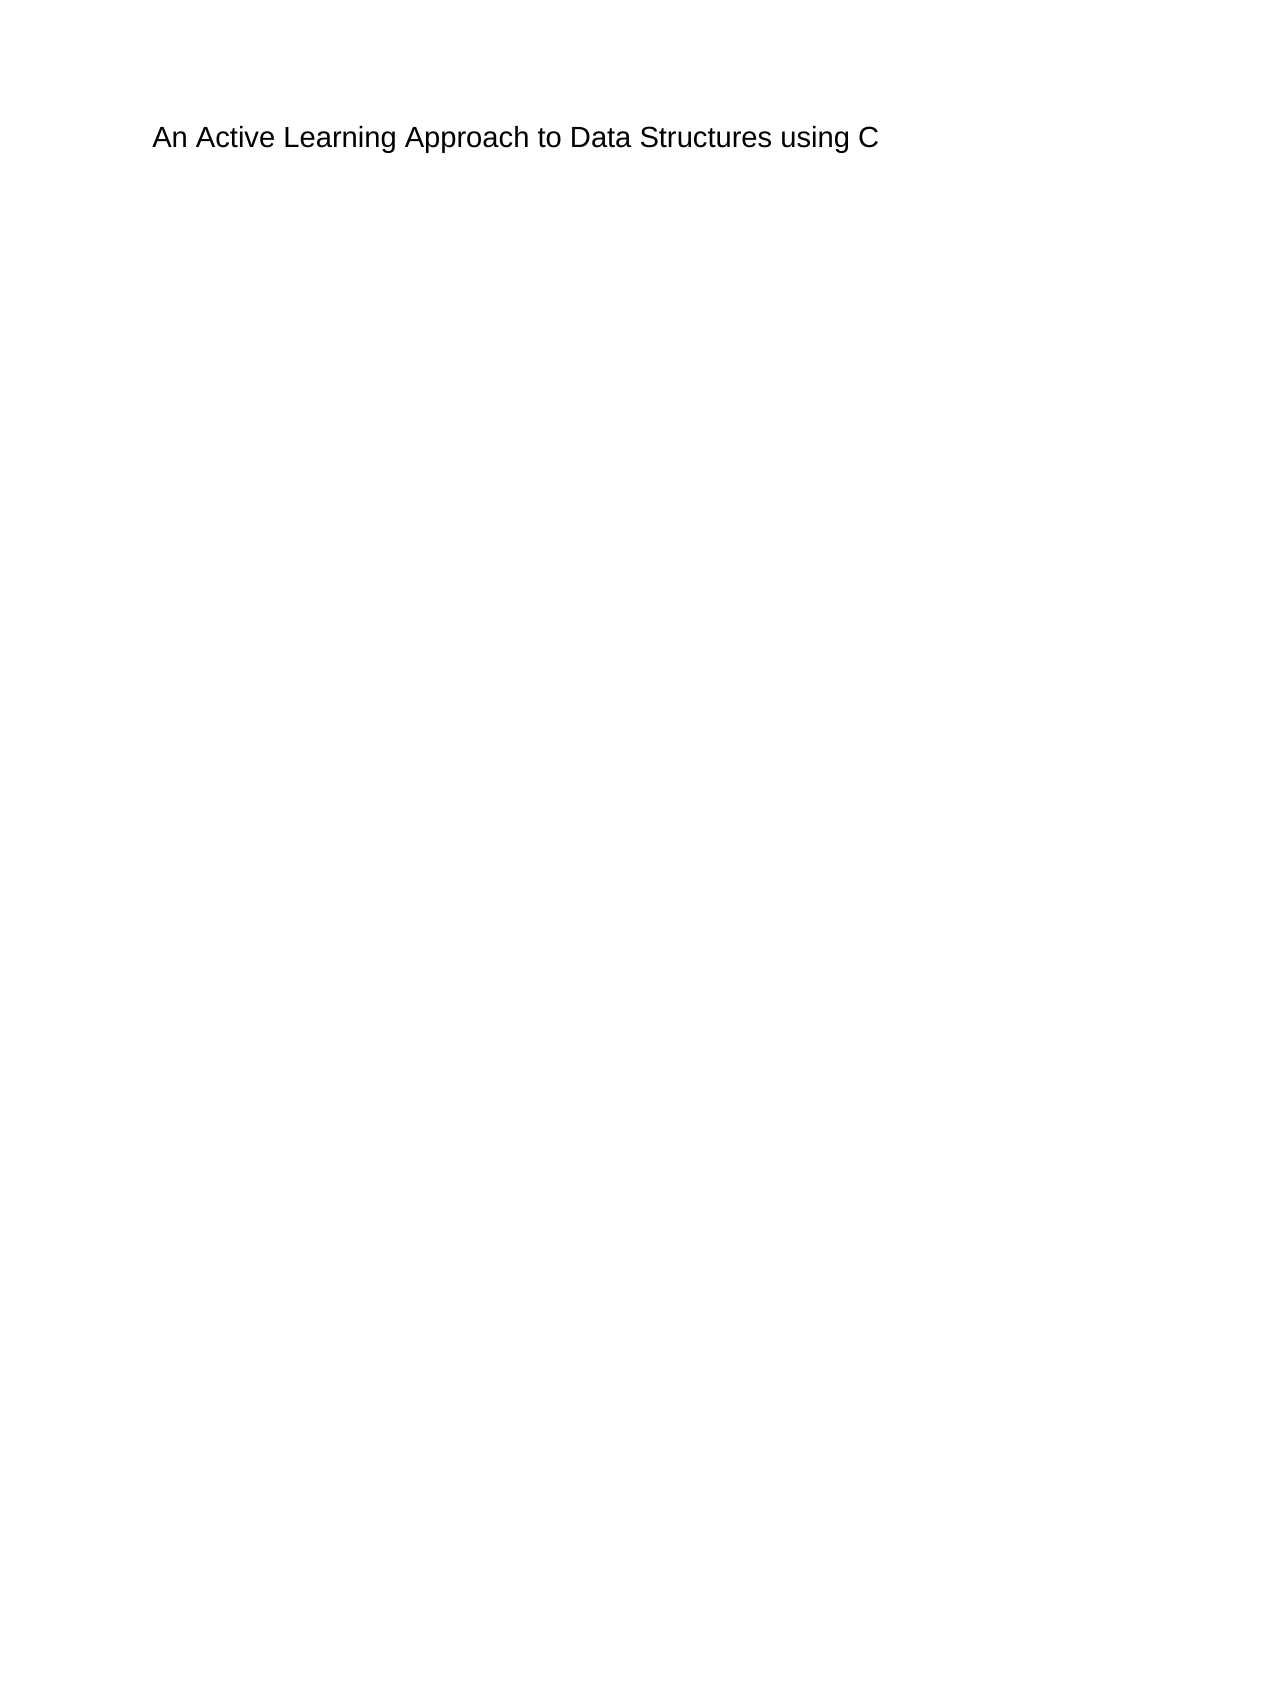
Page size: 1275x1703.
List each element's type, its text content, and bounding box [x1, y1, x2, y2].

text An Active Learning Approach to Data Structures using C [152, 120, 1036, 153]
